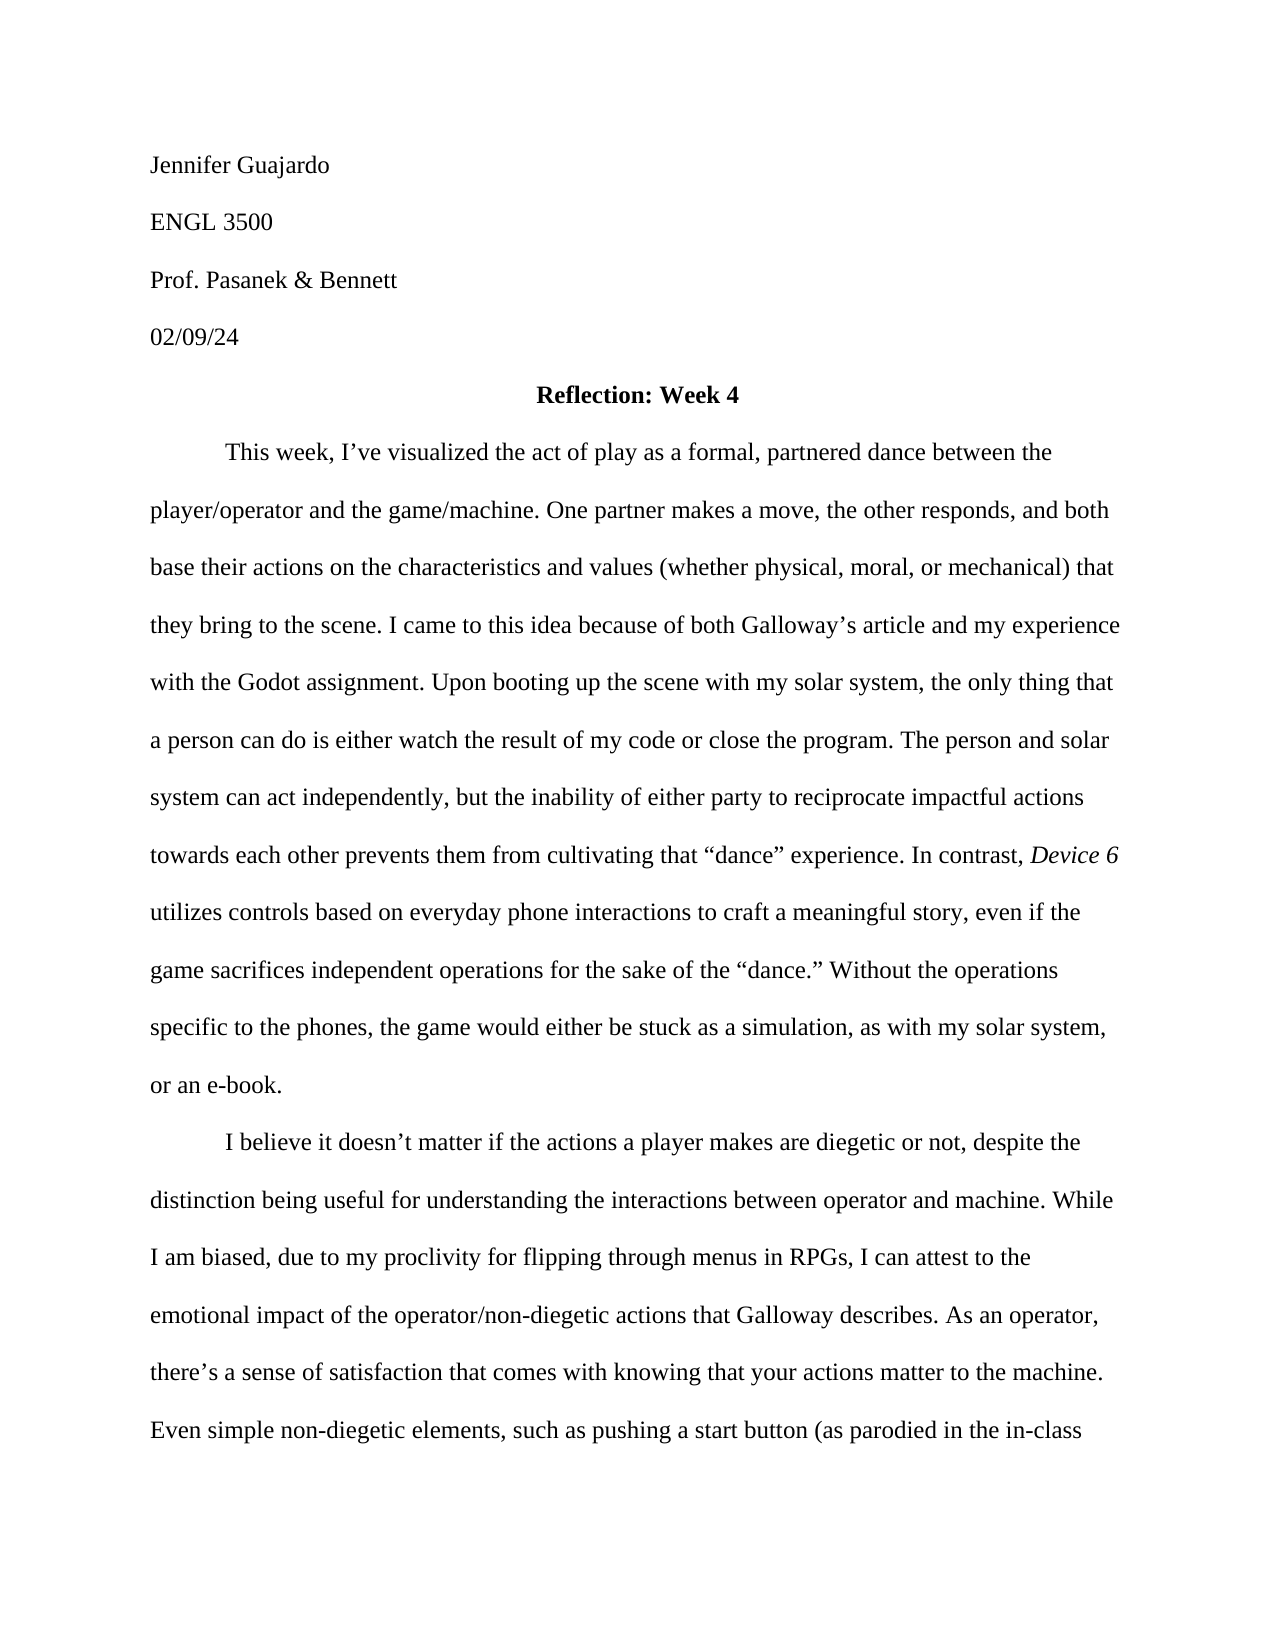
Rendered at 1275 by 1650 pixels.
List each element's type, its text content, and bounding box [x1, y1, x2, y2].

text Reflection: Week 4 [150, 380, 1125, 409]
text 02/09/24 [150, 322, 1125, 351]
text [150, 1127, 1125, 1444]
text Jennifer Guajardo [150, 150, 1125, 179]
text This week, I’ve visualized the act of play as a formal, partnered dance between the player/operator and the game/machine. One partner makes a move, the other responds, and both base their actions on the characteristics and values (whether physical, moral, or mechanical) that they bring to the scene. I came to this idea because of both Galloway’s article and my experience with the Godot assignment. Upon booting up the scene with my solar system, the only thing that a person can do is either watch the result of my code or close the program. The person and solar system can act independently, but the inability of either party to reciprocate impactful actions towards each other prevents them from cultivating that “dance” experience. In contrast, Device 6 utilizes controls based on everyday phone interactions to craft a meaningful story, even if the game sacrifices independent operations for the sake of the “dance.” Without the operations specific to the phones, the game would either be stuck as a simulation, as with my solar system, or an e-book. [150, 437, 1125, 1099]
text ENGL 3500 [150, 207, 1125, 236]
text Prof. Pasanek & Bennett [150, 265, 1125, 294]
